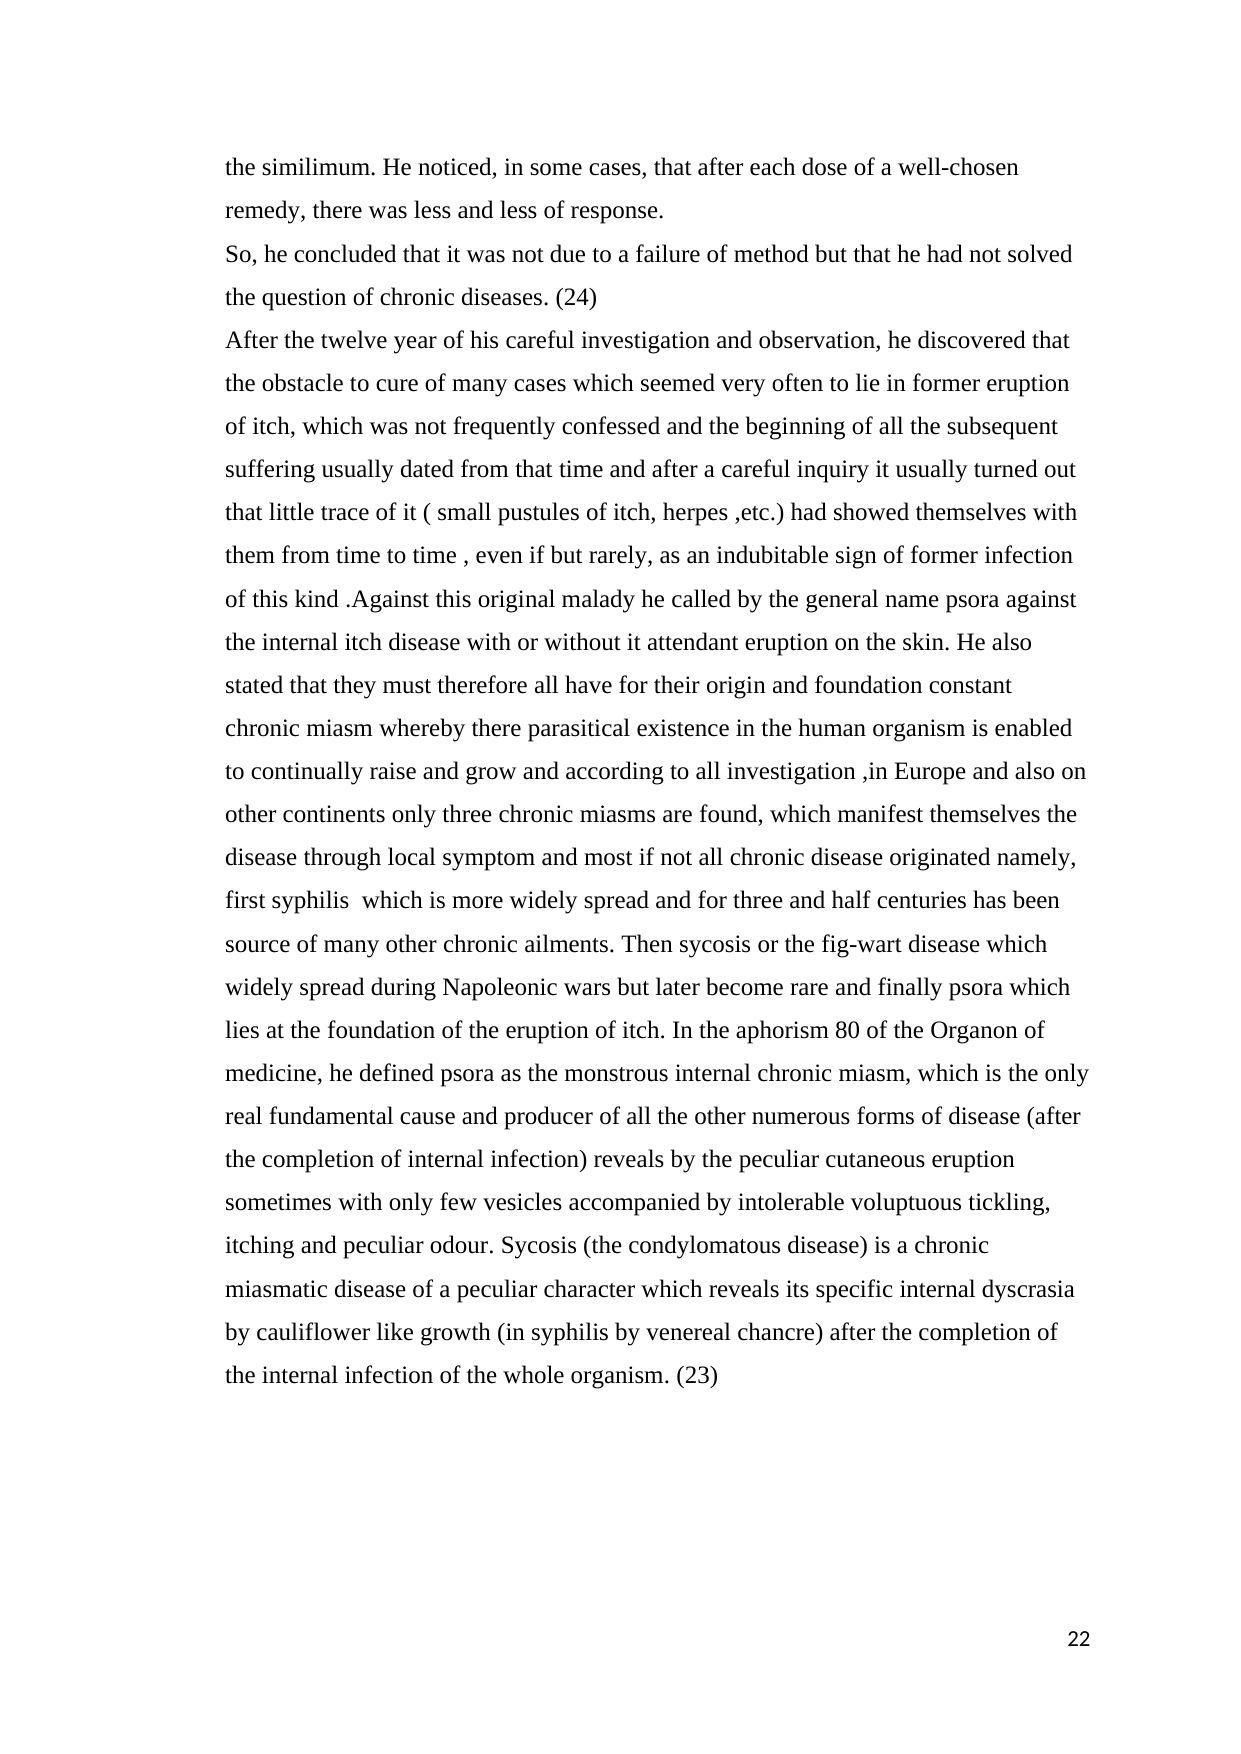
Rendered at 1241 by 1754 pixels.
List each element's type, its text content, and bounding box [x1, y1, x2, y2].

list After the twelve year of his careful investigation and observation, he discovered that the obstacle to cure of many cases which seemed very often to lie in former eruption of itch, which was not frequently confessed and the beginning of all the subsequent suffering usually dated from that time and after a careful inquiry it usually turned out that little trace of it ( small pustules of itch, herpes ,etc.) had showed themselves with them from time to time , even if but rarely, as an indubitable sign of former infection of this kind .Against this original malady he called by the general name psora against the internal itch disease with or without it attendant eruption on the skin. He also stated that they must therefore all have for their origin and foundation constant chronic miasm whereby there parasitical existence in the human organism is enabled to continually raise and grow and according to all investigation ,in Europe and also on other continents only three chronic miasms are found, which manifest themselves the disease through local symptom and most if not all chronic disease originated namely, first syphilis which is more widely spread and for three and half centuries has been source of many other chronic ailments. Then sycosis or the fig-wart disease which widely spread during Napoleonic wars but later become rare and finally psora which lies at the foundation of the eruption of itch. In the aphorism 80 of the Organon of medicine, he defined psora as the monstrous internal chronic miasm, which is the only real fundamental cause and producer of all the other numerous forms of disease (after the completion of internal infection) reveals by the peculiar cutaneous eruption sometimes with only few vesicles accompanied by intolerable voluptuous tickling, itching and peculiar odour. Sycosis (the condylomatous disease) is a chronic miasmatic disease of a peculiar character which reveals its specific internal dyscrasia by cauliflower like growth (in syphilis by venereal chancre) after the completion of the internal infection of the whole organism. [225, 325, 1090, 1389]
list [225, 152, 1090, 224]
list So, he concluded that it was not due to a failure of method but that he had not solved the question of chronic diseases. [225, 239, 1090, 311]
